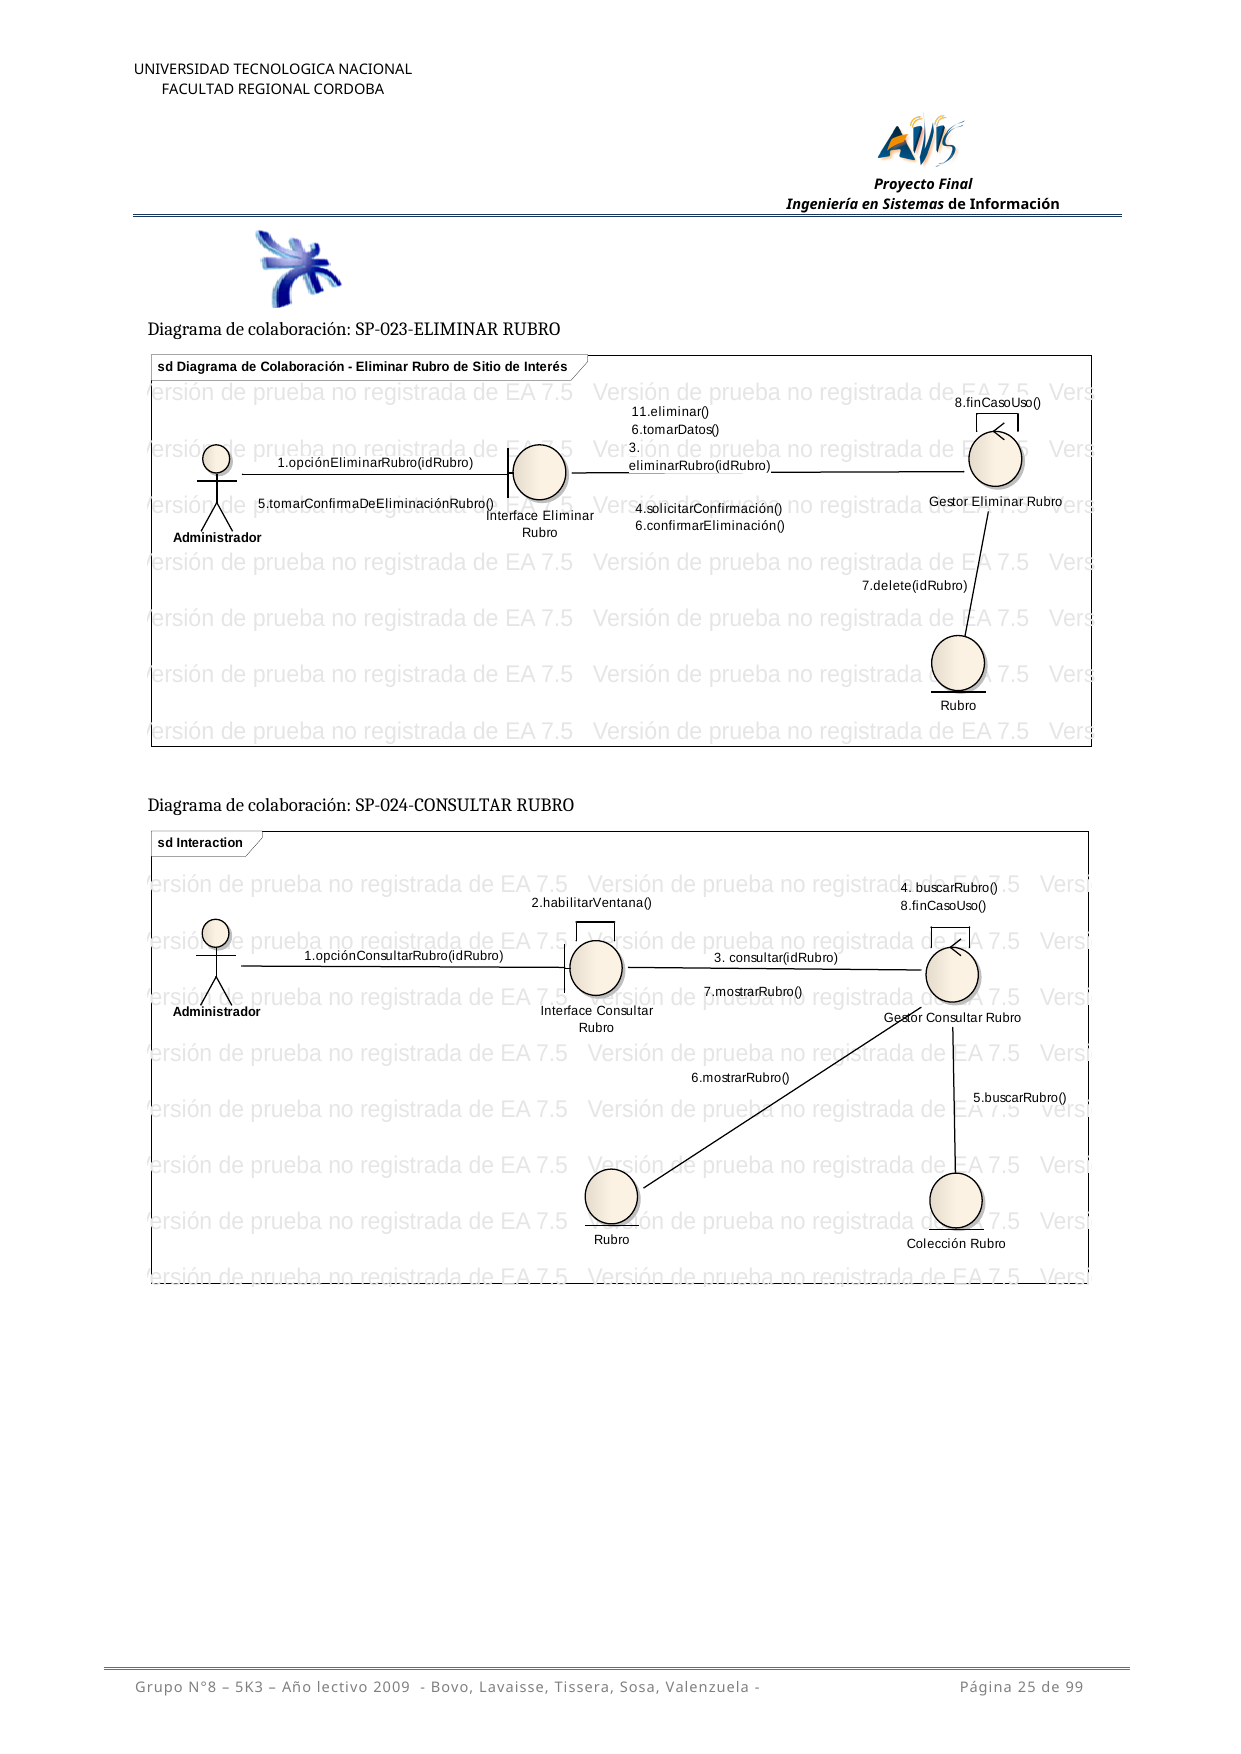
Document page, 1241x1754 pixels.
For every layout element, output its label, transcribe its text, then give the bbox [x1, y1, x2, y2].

list Diagrama de colaboración: SP-024-CONSULTAR RUBRO [147, 795, 1122, 816]
picture [240, 230, 344, 308]
picture [875, 110, 971, 174]
list Diagrama de colaboración: SP-023-ELIMINAR RUBRO [147, 318, 1122, 340]
